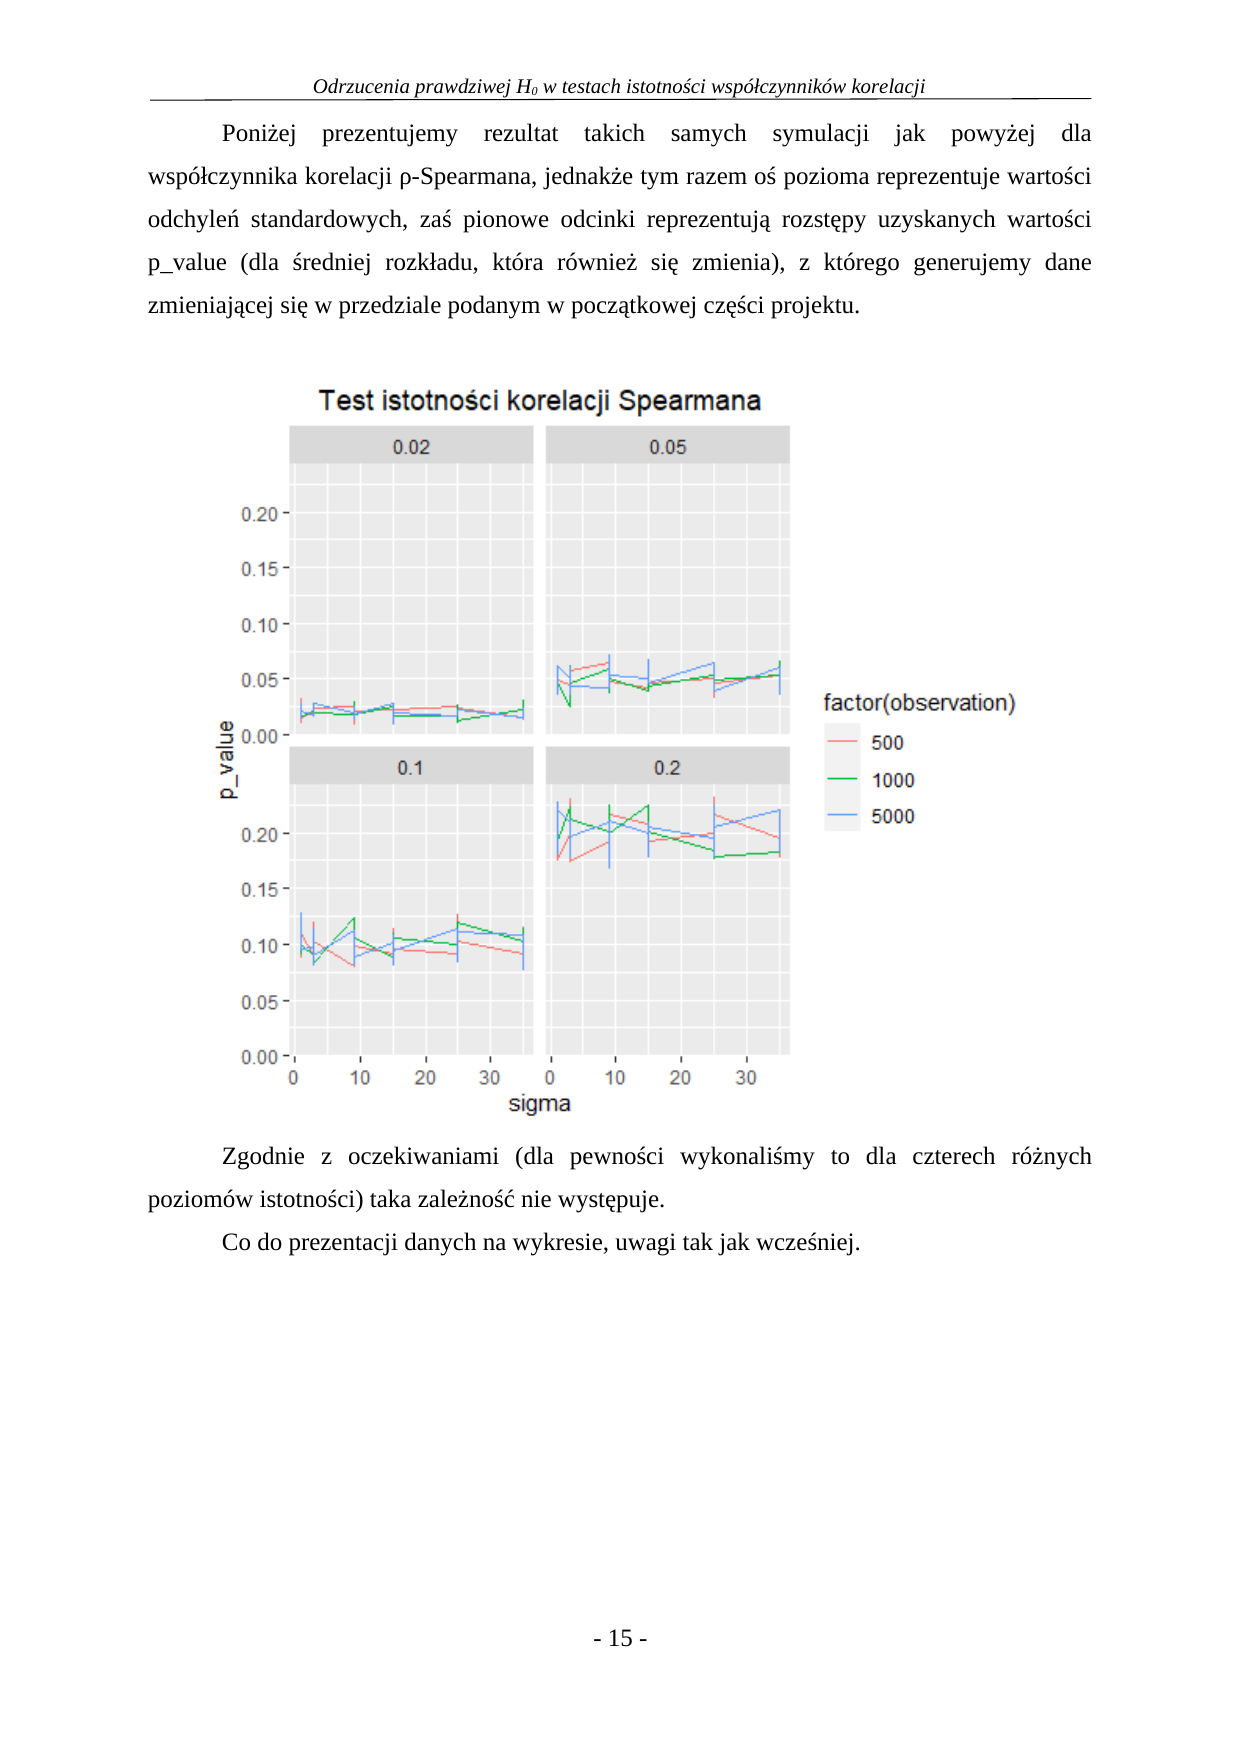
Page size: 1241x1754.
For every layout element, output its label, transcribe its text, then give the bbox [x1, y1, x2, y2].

text Poniżej prezentujemy rezultat takich samych symulacji jak powyżej dla współczynnika korelacji ρ-Spearmana, jednakże tym razem oś pozioma reprezentuje wartości odchyleń standardowych, zaś pionowe odcinki reprezentują rozstępy uzyskanych wartości p_value (dla średniej rozkładu, która również się zmienia), z którego generujemy dane zmieniającej się w przedziale podanym w początkowej części projektu. [148, 118, 1092, 319]
text Co do prezentacji danych na wykresie, uwagi tak jak wcześniej. [148, 1227, 1092, 1256]
text Zgodnie z oczekiwaniami (dla pewności wykonaliśmy to dla czterech różnych poziomów istotności) taka zależność nie występuje. [148, 1141, 1092, 1213]
picture [202, 376, 1038, 1127]
